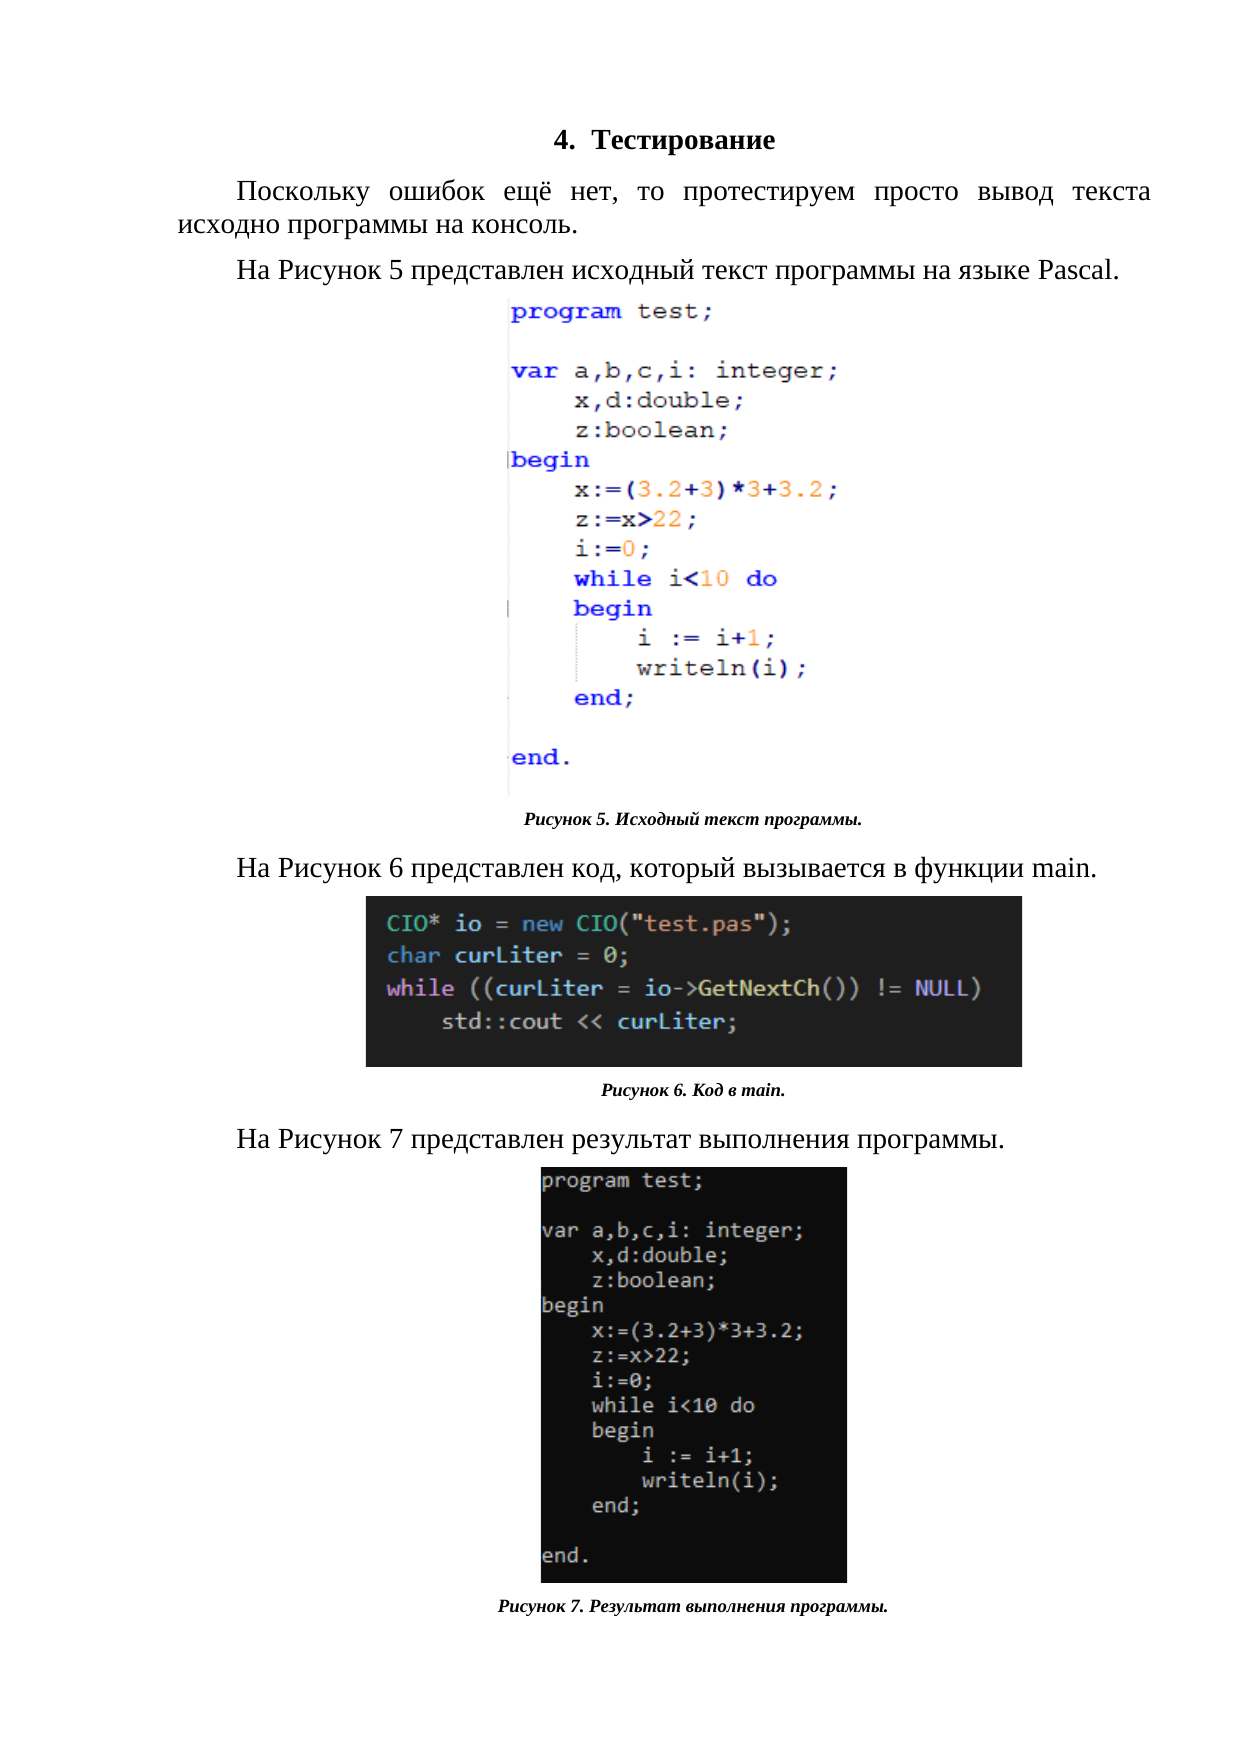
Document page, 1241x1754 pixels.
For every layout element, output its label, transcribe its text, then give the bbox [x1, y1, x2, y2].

text Рисунок 5. Исходный текст программы. [177, 808, 1152, 829]
text На Рисунок 7 представлен результат выполнения программы. [177, 1121, 1152, 1155]
text Рисунок 6. Код в main. [177, 1079, 1152, 1100]
text Поскольку ошибок ещё нет, то протестируем просто вывод текста исходно программы на консоль. [177, 173, 1152, 240]
picture [507, 298, 881, 796]
text На Рисунок 5 представлен исходный текст программы на языке Pascal. [177, 252, 1152, 286]
picture [540, 1167, 848, 1583]
subtitle Тестирование [177, 122, 1152, 156]
text На Рисунок 6 представлен код, который вызывается в функции main. [177, 850, 1152, 883]
picture [365, 896, 1023, 1067]
text Рисунок 7. Результат выполнения программы. [177, 1595, 1152, 1617]
